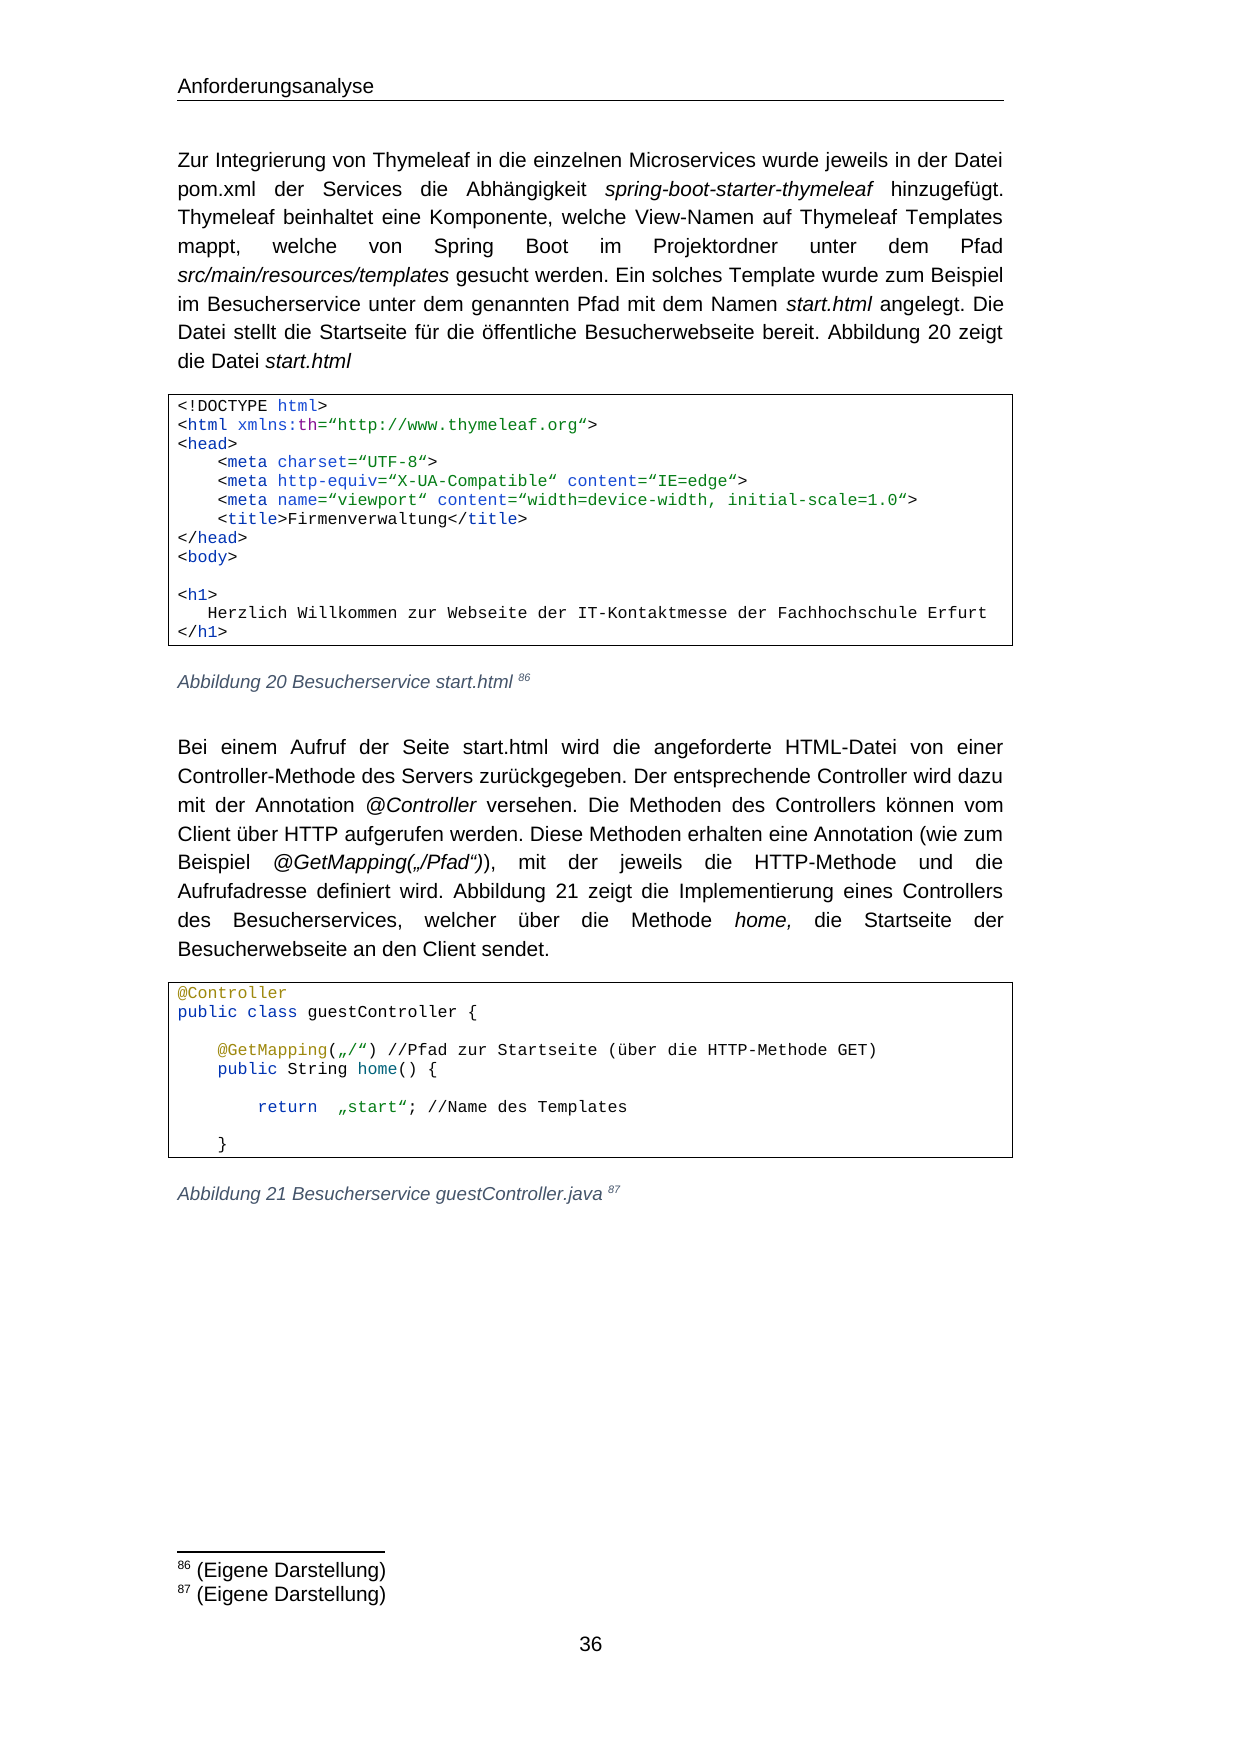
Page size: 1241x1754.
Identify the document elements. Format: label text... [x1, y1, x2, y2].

text Zur Integrierung von Thymeleaf in die einzelnen Microservices wurde jeweils in der Datei pom.xml der Services die Abhängigkeit spring-boot-starter-thymeleaf hinzugefügt. Thymeleaf beinhaltet eine Komponente, welche View-Namen auf Thymeleaf Templates mappt, welche von Spring Boot im Projektordner unter dem Pfad src/main/resources/templates gesucht werden. Ein solches Template wurde zum Beispiel im Besucherservice unter dem genannten Pfad mit dem Namen start.html angelegt. Die Datei stellt die Startseite für die öffentliche Besucherwebseite bereit. Abbildung 20 zeigt die Datei start.html [177, 148, 1004, 373]
text @Controller public class guestController { @GetMapping(„/“) //Pfad zur Startseite (über die HTTP-Methode GET) public String home() { return „start“; //Name des Templates } [169, 983, 1012, 1157]
text Herzlich Willkommen zur Webseite der IT-Kontaktmesse der Fachhochschule Erfurt [177, 605, 1004, 621]
text <!DOCTYPE html> <html xmlns:th=“http://www.thymeleaf.org“> <head> <meta charset=“UTF-8“> <meta http-equiv=“X-UA-Compatible“ content=“IE=edge“> <meta name=“viewport“ content=“width=device-width, initial-scale=1.0“> <title>Firmenverwaltung</title> </head> <body> <h1> [169, 395, 1012, 605]
text Bei einem Aufruf der Seite start.html wird die angeforderte HTML-Datei von einer Controller-Methode des Servers zurückgegeben. Der entsprechende Controller wird dazu mit der Annotation @Controller versehen. Die Methoden des Controllers können vom Client über HTTP aufgerufen werden. Diese Methoden erhalten eine Annotation (wie zum Beispiel @GetMapping(„/Pfad“)), mit der jeweils die HTTP-Methode und die Aufrufadresse definiert wird. Abbildung 21 zeigt die Implementierung eines Controllers des Besucherservices, welcher über die Methode home, die Startseite der Besucherwebseite an den Client sendet. [177, 735, 1004, 960]
text </h1> [169, 621, 1012, 645]
